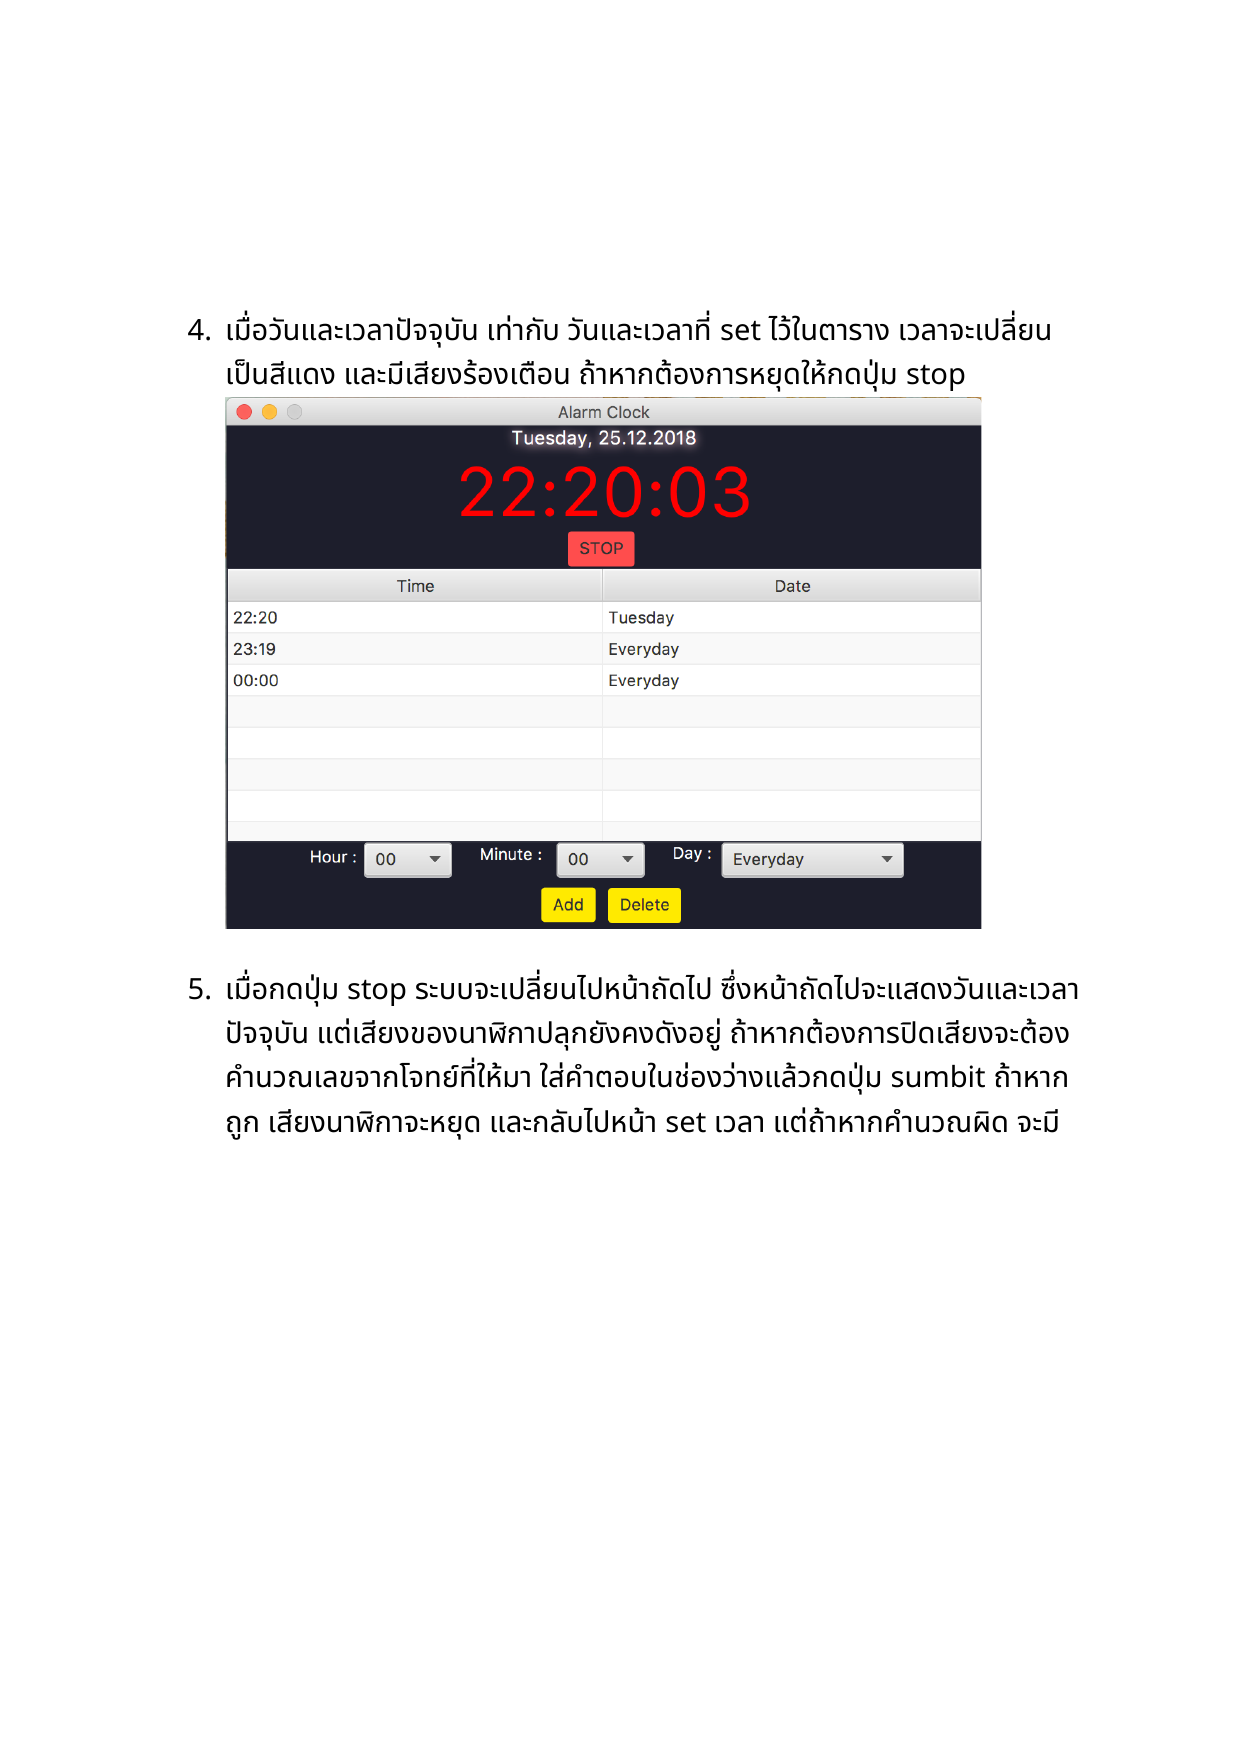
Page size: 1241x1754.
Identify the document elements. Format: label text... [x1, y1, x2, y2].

picture [225, 397, 982, 929]
list เมื่อวันและเวลาปัจจุบัน เท่ากับ วันและเวลาที่ set ไว้ในตาราง เวลาจะเปลี่ยนเป็นสีแดง และมีเสียงร้องเตือน ถ้าหากต้องการหยุดให้กดปุ่ม stop [187, 309, 1090, 397]
list เมื่อกดปุ่ม stop ระบบจะเปลี่ยนไปหน้าถัดไป ซึ่งหน้าถัดไปจะแสดงวันและเวลาปัจจุบัน แต่เสียงของนาฬิกาปลุกยังคงดังอยู่ ถ้าหากต้องการปิดเสียงจะต้องคำนวณเลขจากโจทย์ที่ให้มา ใส่คำตอบในช่องว่างแล้วกดปุ่ม sumbit ถ้าหากถูก เสียงนาฬิกาจะหยุด และกลับไปหน้า set เวลา แต่ถ้าหากคำนวณผิด จะมีการแจ้งเตือน และต้องจำคำนวณจนกว่าจะถูกจึงสามารถกลับไปหน้าแรกได้ [187, 968, 1090, 1145]
